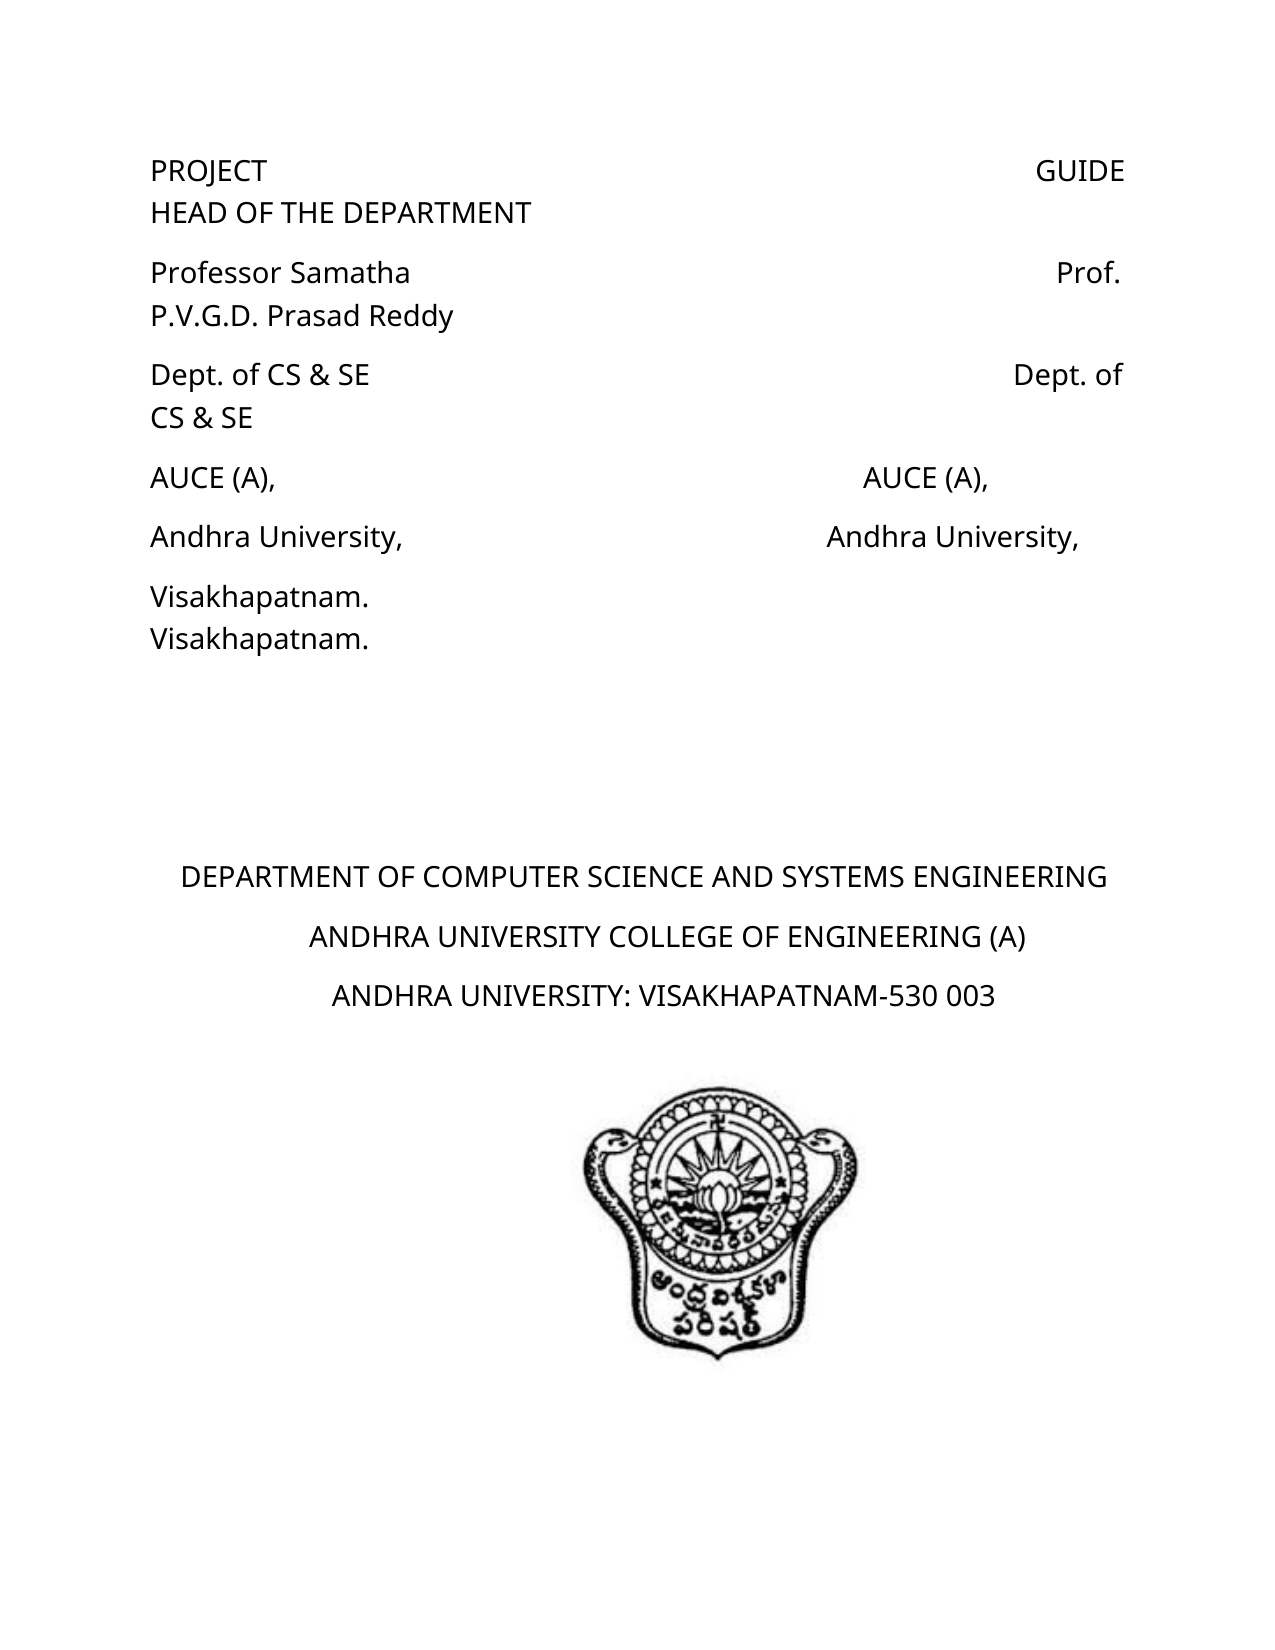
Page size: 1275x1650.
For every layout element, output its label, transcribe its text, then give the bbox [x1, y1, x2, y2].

picture [514, 1035, 936, 1404]
text Andhra University, Andhra University, [150, 516, 1125, 556]
text Dept. of CS & SE Dept. of CS & SE [150, 354, 1125, 437]
text PROJECT GUIDE HEAD OF THE DEPARTMENT [150, 150, 1125, 232]
text ANDHRA UNIVERSITY: VISAKHAPATNAM-530 003 [150, 976, 1125, 1015]
text Professor Samatha Prof. P.V.G.D. Prasad Reddy [150, 252, 1125, 335]
text AUCE (A), AUCE (A), [150, 457, 1125, 497]
text ANDHRA UNIVERSITY COLLEGE OF ENGINEERING (A) [150, 916, 1125, 956]
text DEPARTMENT OF COMPUTER SCIENCE AND SYSTEMS ENGINEERING [150, 857, 1125, 896]
text Visakhapatnam. Visakhapatnam. [150, 576, 1125, 658]
